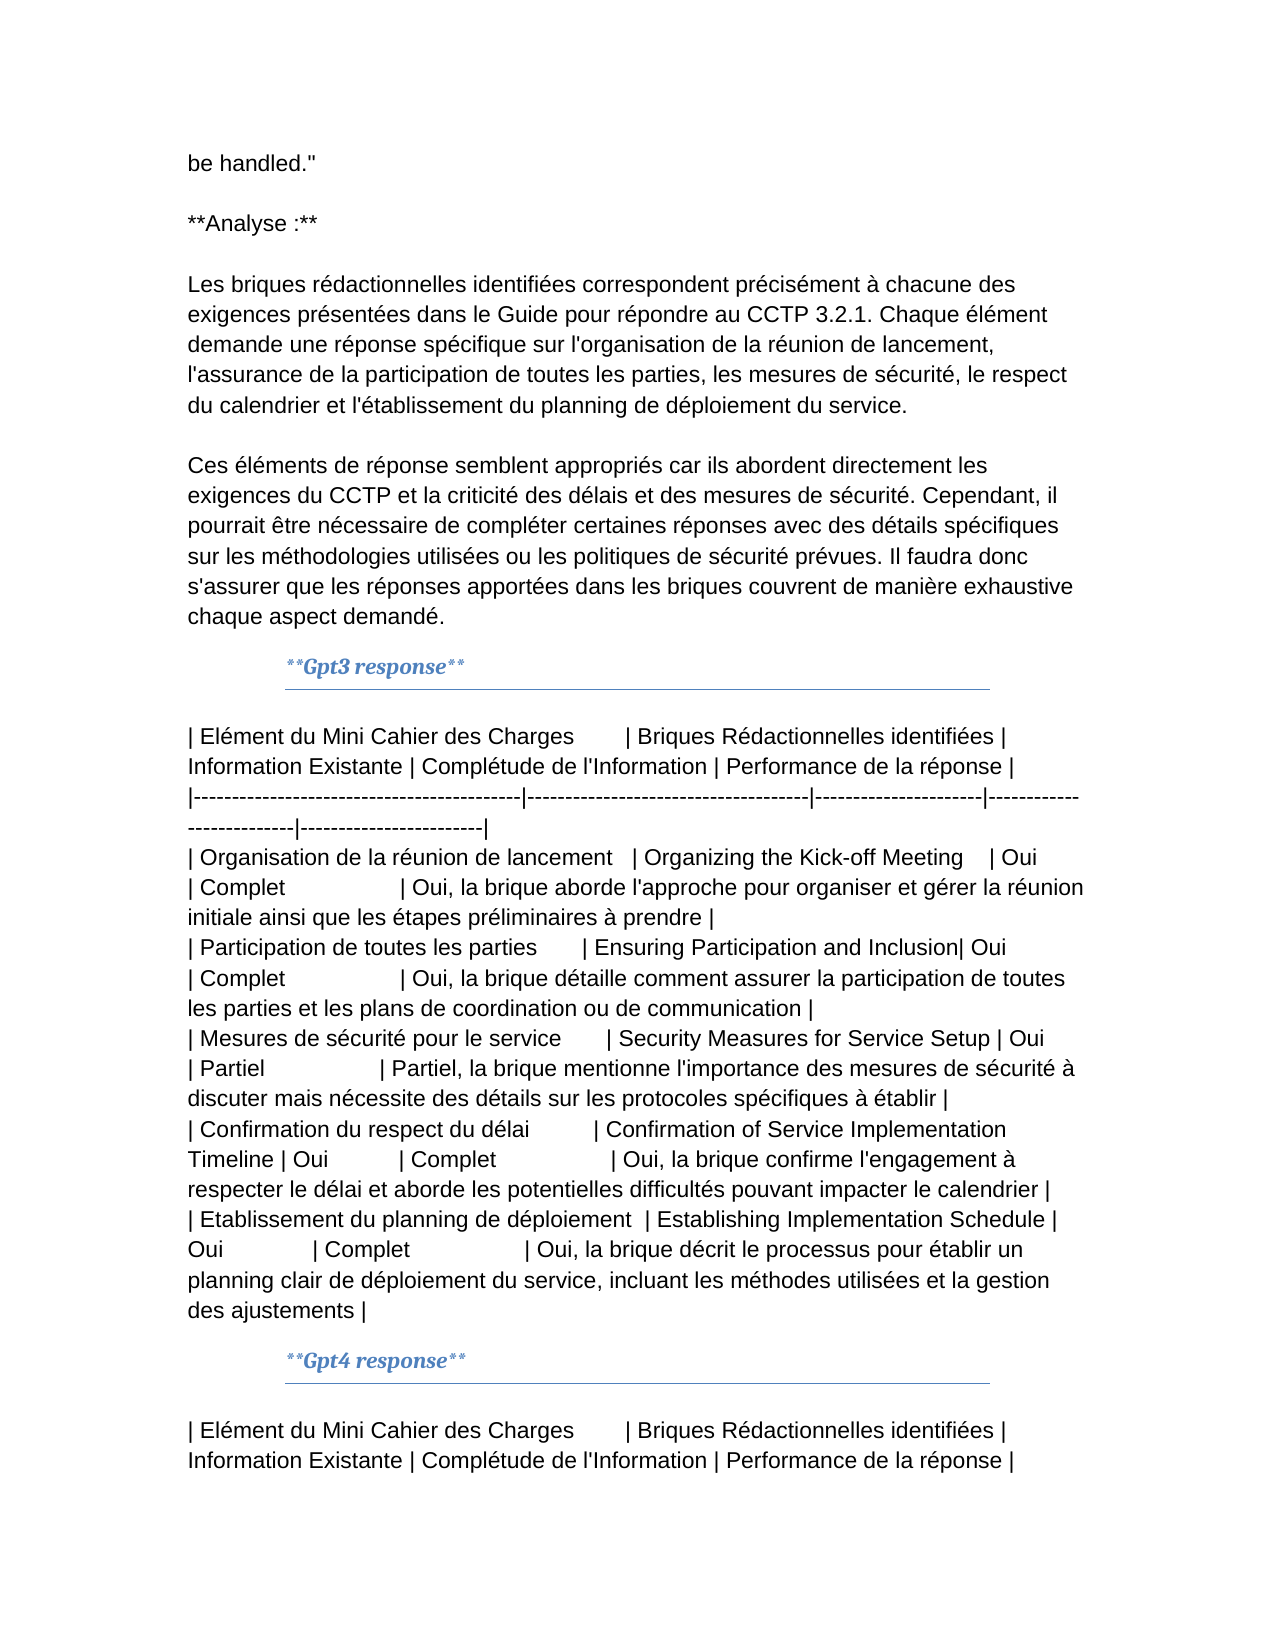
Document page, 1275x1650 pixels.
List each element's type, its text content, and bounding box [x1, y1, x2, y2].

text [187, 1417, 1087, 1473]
text **Gpt3 response** [285, 654, 990, 689]
text **Gpt4 response** [285, 1348, 990, 1383]
text | Elément du Mini Cahier des Charges | Briques Rédactionnelles identifiées | Information Existante | Complétude de l'Information | Performance de la réponse | |-------------------------------------------|-------------------------------------|----------------------|--------------------------|------------------------| | Organisation de la réunion de lancement | Organizing the Kick-off Meeting | Oui | Complet | Oui, la brique aborde l'approche pour organiser et gérer la réunion initiale ainsi que les étapes préliminaires à prendre | | Participation de toutes les parties | Ensuring Participation and Inclusion| Oui | Complet | Oui, la brique détaille comment assurer la participation de toutes les parties et les plans de coordination ou de communication | | Mesures de sécurité pour le service | Security Measures for Service Setup | Oui | Partiel | Partiel, la brique mentionne l'importance des mesures de sécurité à discuter mais nécessite des détails sur les protocoles spécifiques à établir | | Confirmation du respect du délai | Confirmation of Service Implementation Timeline | Oui | Complet | Oui, la brique confirme l'engagement à respecter le délai et aborde les potentielles difficultés pouvant impacter le calendrier | | Etablissement du planning de déploiement | Establishing Implementation Schedule | Oui | Complet | Oui, la brique décrit le processus pour établir un planning clair de déploiement du service, incluant les méthodes utilisées et la gestion des ajustements | [187, 723, 1087, 1323]
